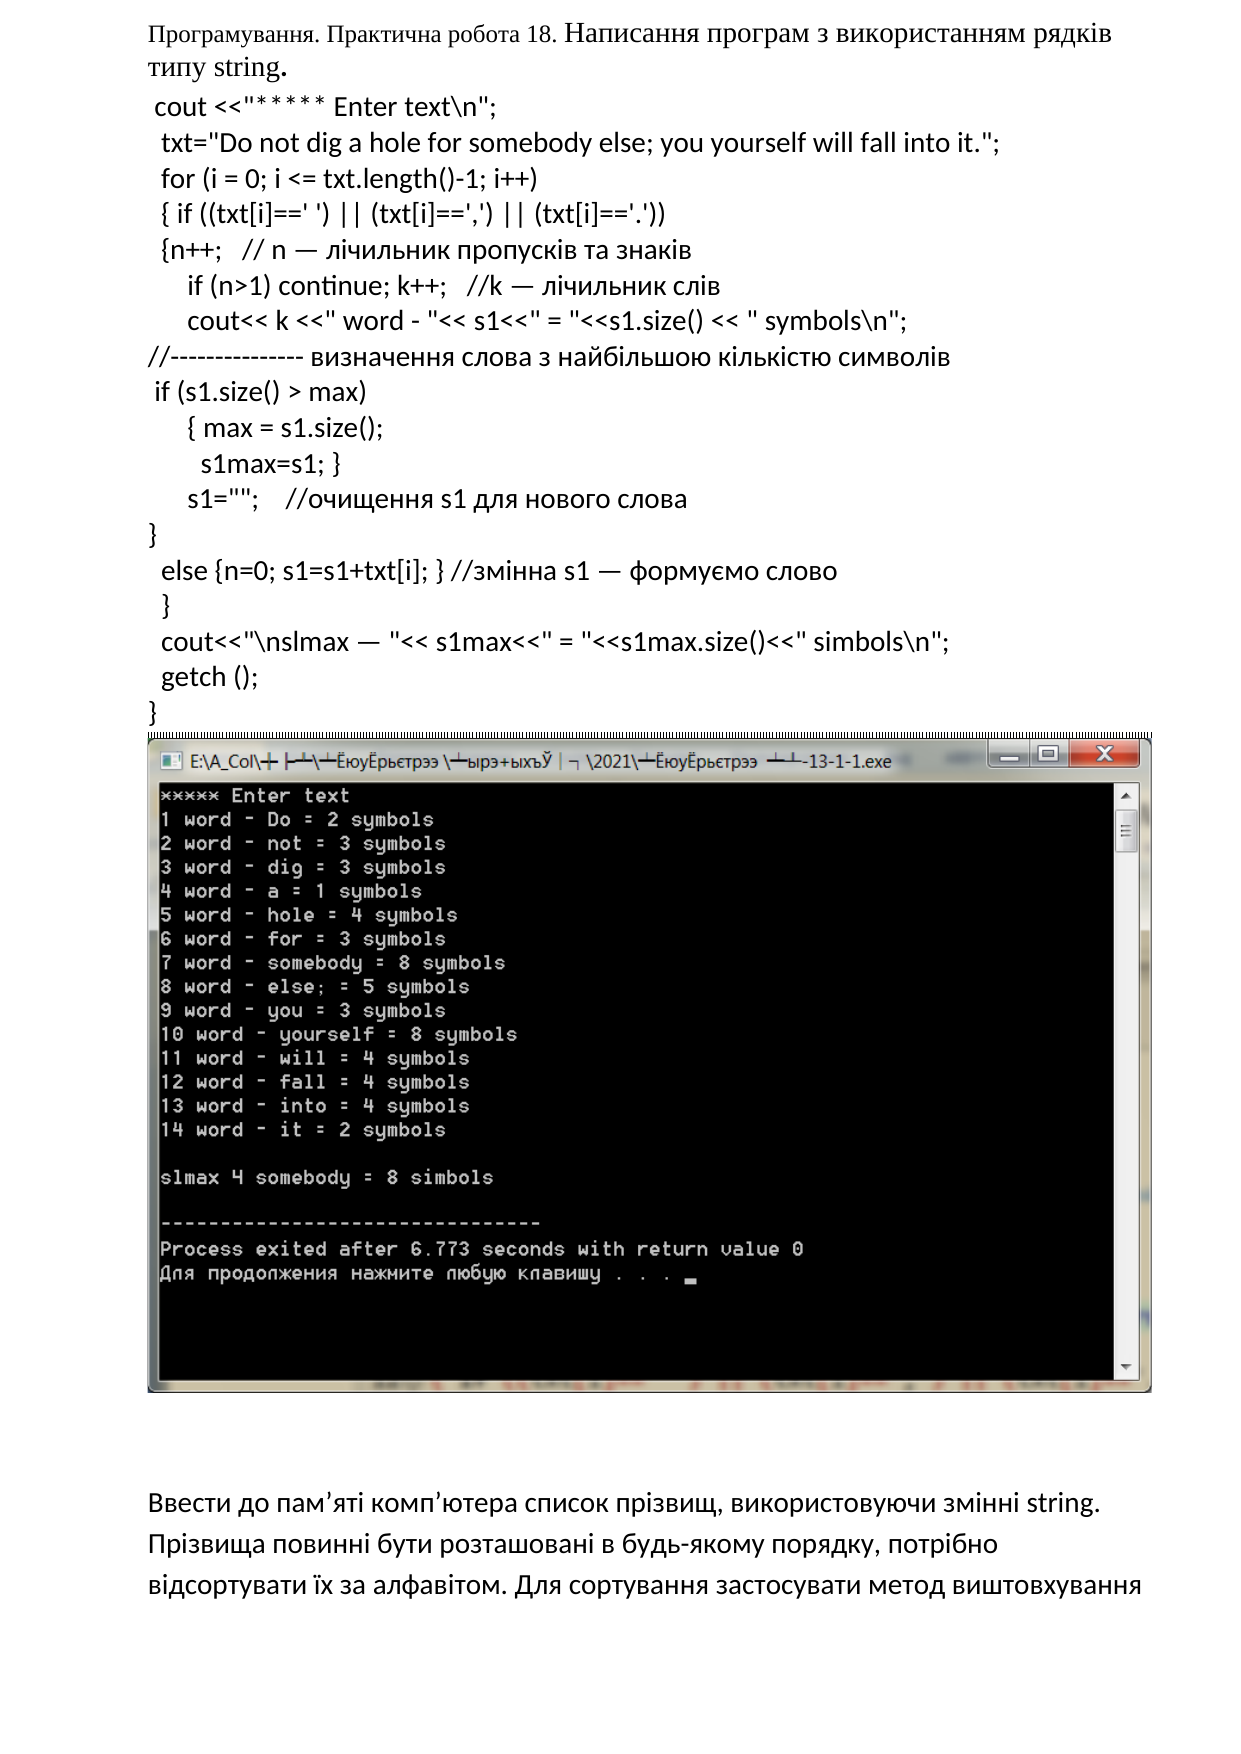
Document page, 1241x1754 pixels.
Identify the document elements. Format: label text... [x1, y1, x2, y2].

text } [148, 516, 1152, 552]
text cout <<"***** Enter text\n"; [148, 88, 1152, 124]
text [148, 1484, 1152, 1602]
text cout<<"\nslmax — "<< s1max<<" = "<<s1max.size()<<" simbols\n"; [148, 623, 1152, 658]
text {n++; // n — лічильник пропусків та знаків [148, 231, 1152, 267]
text { max = s1.size(); [148, 409, 1152, 445]
text //--------------- визначення слова з найбільшою кількістю символів [148, 338, 1152, 373]
text for (i = 0; i <= txt.length()-1; i++) [148, 160, 1152, 195]
text } [148, 587, 1152, 623]
text else {n=0; s1=s1+txt[i]; } //змінна s1 — формуємо слово [148, 552, 1152, 587]
text if (s1.size() > max) [148, 373, 1152, 409]
text cout<< k <<" word - "<< s1<<" = "<<s1.size() << " symbols\n"; [148, 302, 1152, 338]
text { if ((txt[i]==' ') || (txt[i]==',') || (txt[i]=='.')) [148, 195, 1152, 231]
text s1=""; //очищення s1 для нового слова [148, 480, 1152, 516]
text s1max=s1; } [148, 445, 1152, 480]
text } [148, 694, 1152, 738]
picture [147, 738, 1152, 1393]
text txt="Do not dig a hole for somebody else; you yourself will fall into it."; [148, 124, 1152, 160]
text if (n>1) continue; k++; //k — лічильник слів [148, 267, 1152, 302]
text getch (); [148, 658, 1152, 694]
